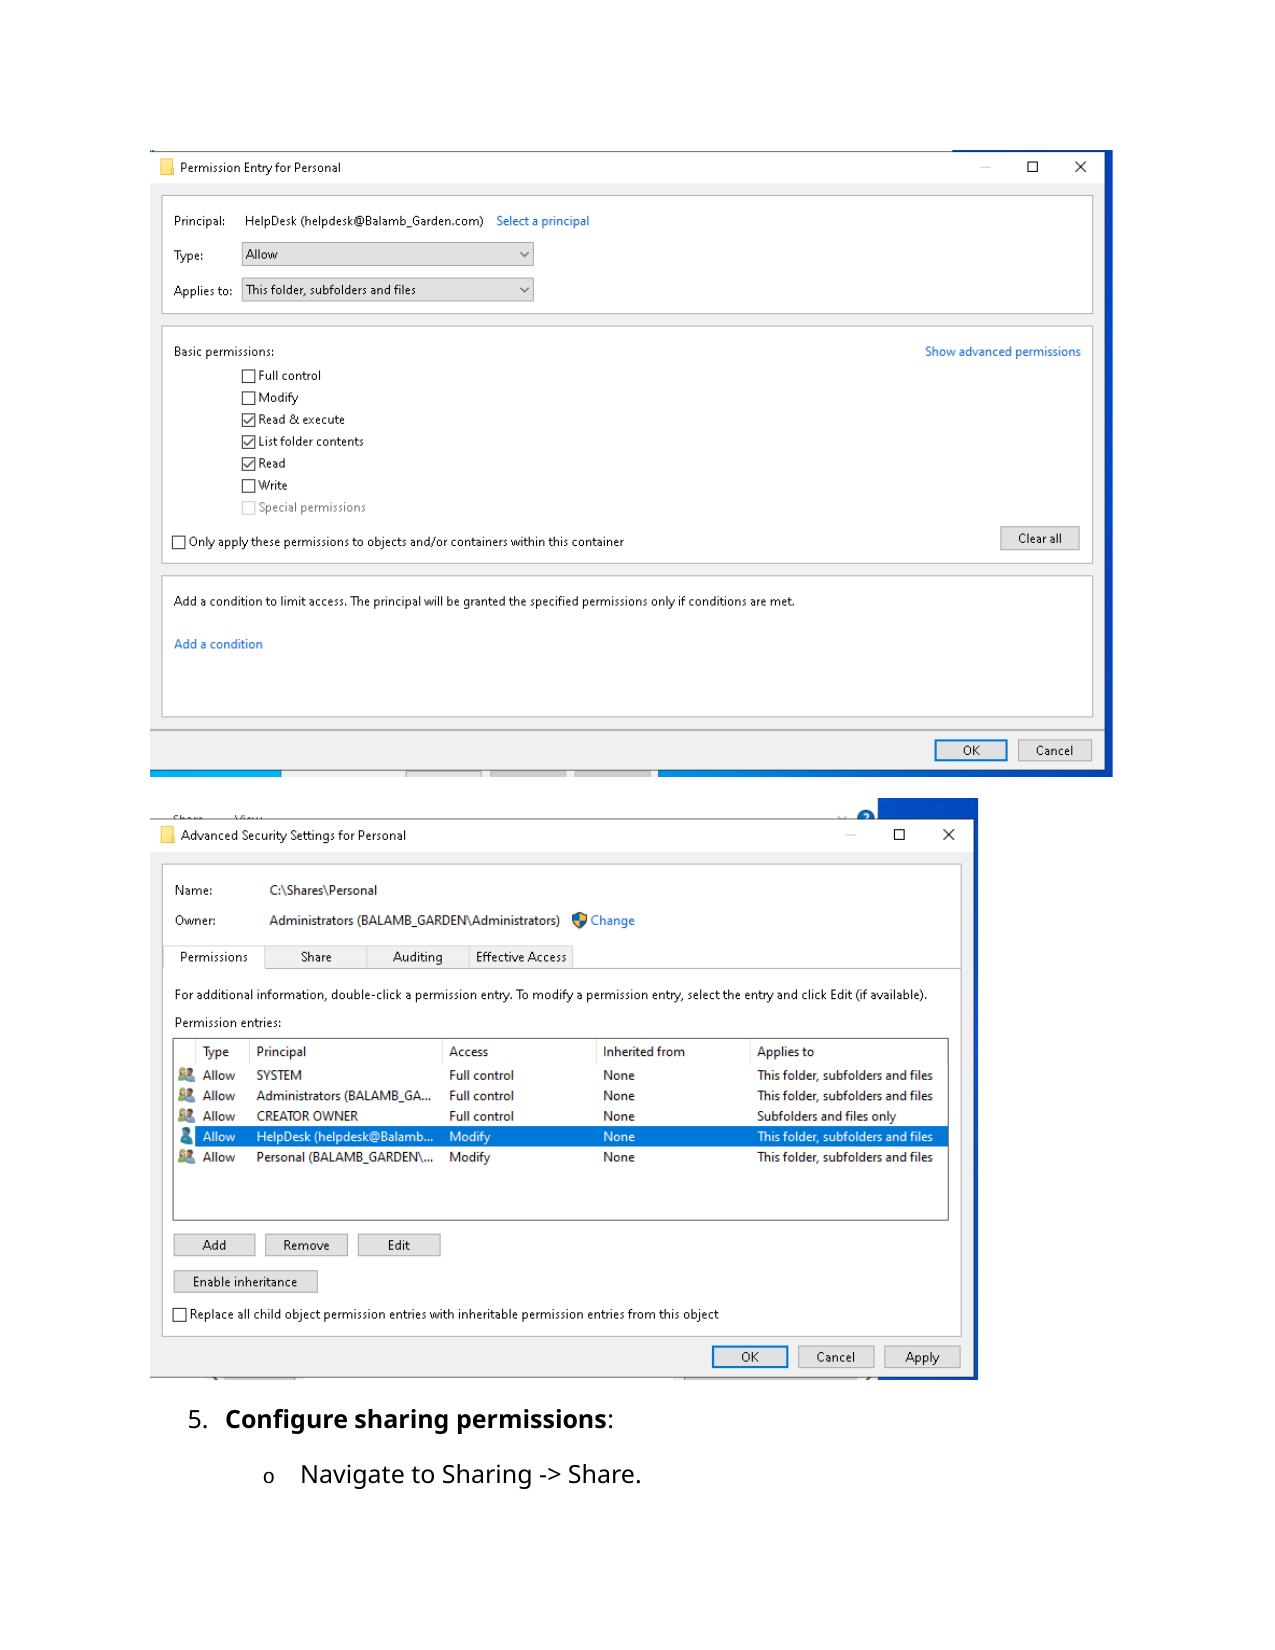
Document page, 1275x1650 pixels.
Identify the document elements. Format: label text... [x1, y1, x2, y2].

picture [150, 798, 979, 1380]
list Configure sharing permissions: [187, 1401, 1125, 1435]
picture [150, 150, 1113, 777]
list Navigate to Sharing -> Share. [262, 1457, 1125, 1491]
